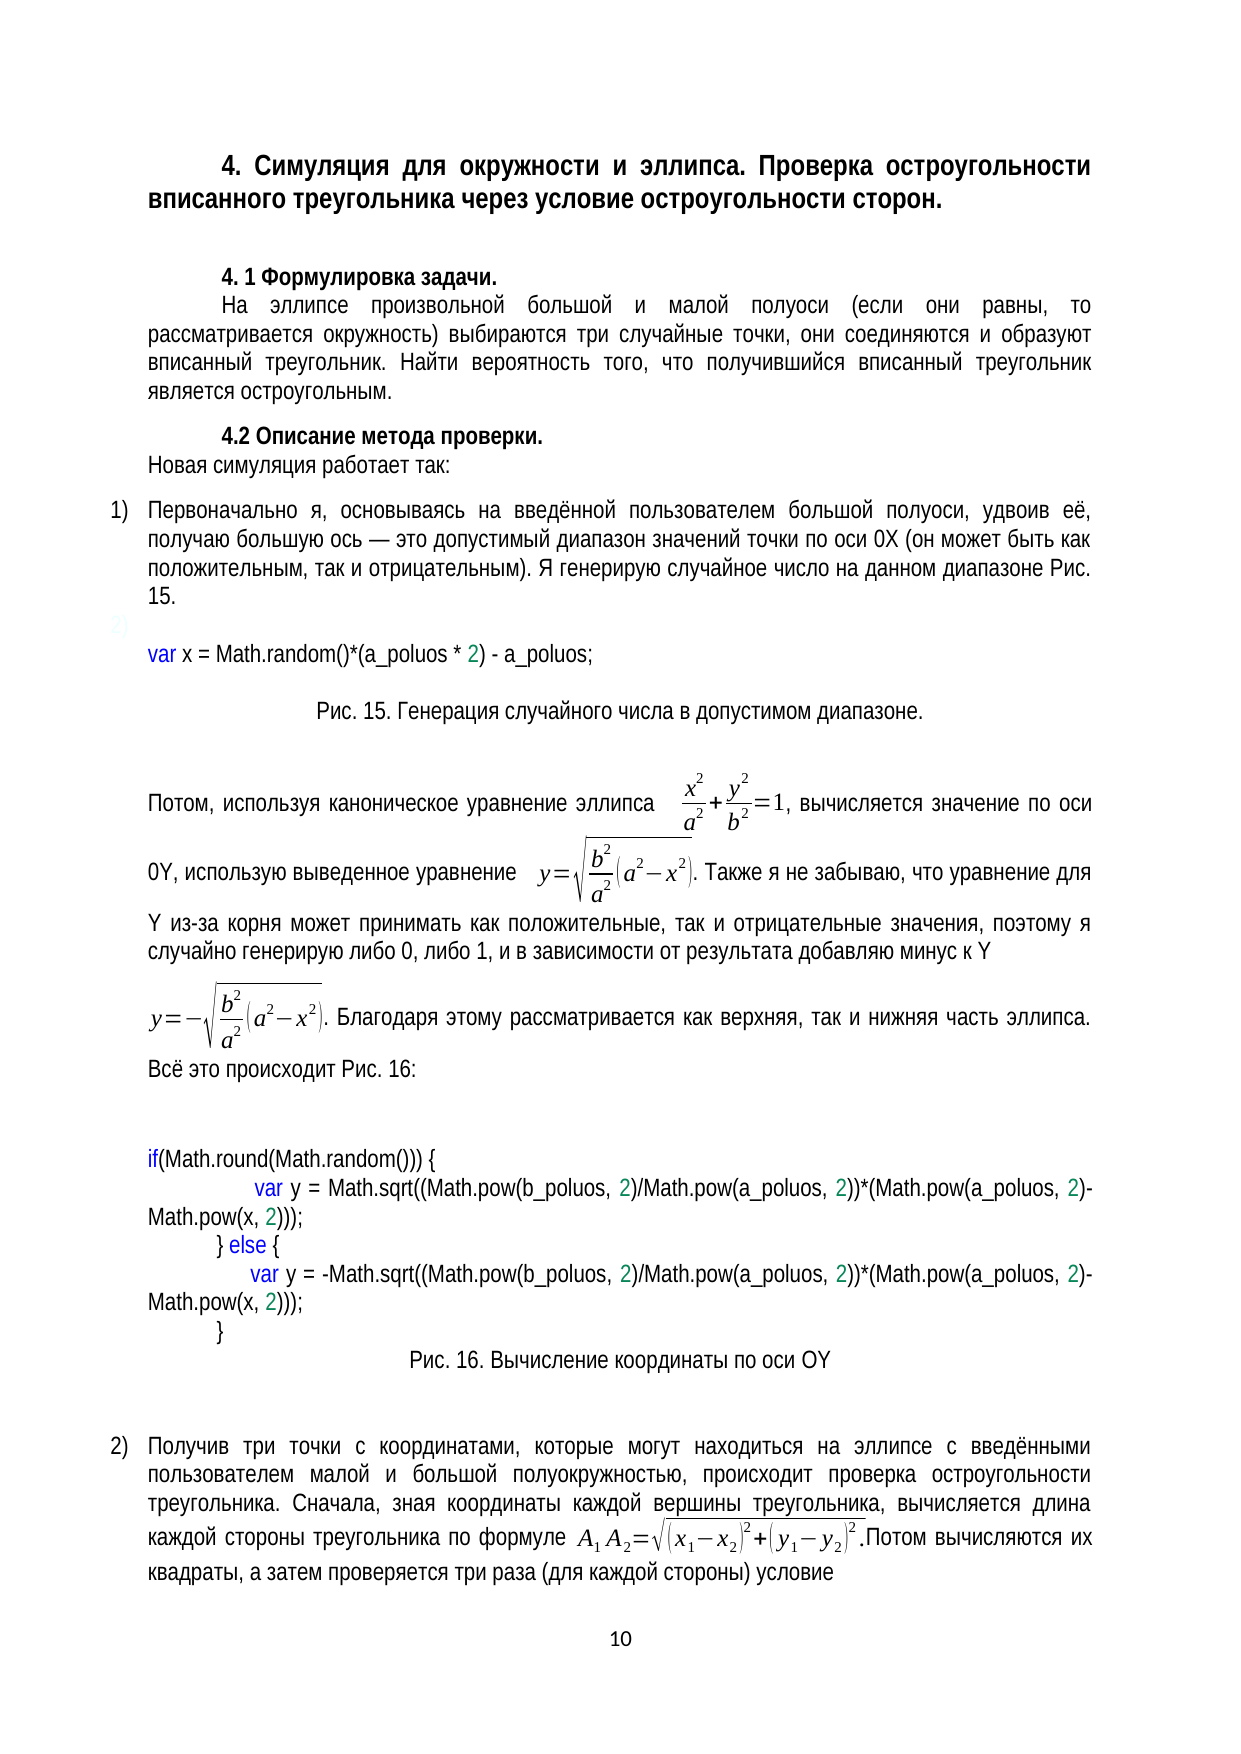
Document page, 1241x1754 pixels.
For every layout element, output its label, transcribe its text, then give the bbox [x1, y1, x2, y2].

text Рис. 16. Вычисление координаты по оси OY [148, 1345, 1092, 1373]
list Рис. 15. Генерация случайного числа в допустимом диапазоне. [148, 696, 1092, 724]
text На эллипсе произвольной большой и малой полуоси (если они равны, то рассматривается окружность) выбираются три случайные точки, они соединяются и образуют вписанный треугольник. Найти вероятность того, что получившийся вписанный треугольник является остроугольным. [148, 290, 1092, 405]
text if(Math.round(Math.random())) { [148, 1144, 1092, 1173]
text Потом, используя каноническое уравнение эллипса , вычисляется значение по оси 0Y, использую выведенное уравнение . Также я не забываю, что уравнение для Y из-за корня может принимать как положительные, так и отрицательные значения, поэтому я случайно генерирую либо 0, либо 1, и в зависимости от результата добавляю минус к Y [148, 770, 1092, 965]
text } else { [148, 1230, 1092, 1259]
text } [148, 1316, 1092, 1345]
text var y = Math.sqrt((Math.pow(b_poluos, 2)/Math.pow(a_poluos, 2))*(Math.pow(a_poluos, 2)-Math.pow(x, 2))); [148, 1173, 1092, 1230]
text var y = -Math.sqrt((Math.pow(b_poluos, 2)/Math.pow(a_poluos, 2))*(Math.pow(a_poluos, 2)-Math.pow(x, 2))); [148, 1259, 1092, 1316]
list var x = Math.random()*(a_poluos * 2) - a_poluos; [148, 638, 1092, 667]
subtitle 4.2 Описание метода проверки. [148, 421, 1092, 450]
list Первоначально я, основываясь на введённой пользователем большой полуоси, удвоив её, получаю большую ось — это допустимый диапазон значений точки по оси 0X (он может быть как положительным, так и отрицательным). Я генерирую случайное число на данном диапазоне Рис. 15. [110, 495, 1092, 610]
subtitle 4. 1 Формулировка задачи. [148, 261, 1092, 290]
subtitle 4. Симуляция для окружности и эллипса. Проверка остроугольности вписанного треугольника через условие остроугольности сторон. [148, 148, 1092, 214]
text Новая симуляция работает так: [148, 450, 1092, 479]
text . Благодаря этому рассматривается как верхняя, так и нижняя часть эллипса. Всё это происходит Рис. 16: [148, 982, 1092, 1082]
list Получив три точки с координатами, которые могут находиться на эллипсе с введёнными пользователем малой и большой полуокружностью, происходит проверка остроугольности треугольника. Сначала, зная координаты каждой вершины треугольника, вычисляется длина каждой стороны треугольника по формуле Потом вычисляются их квадраты, а затем проверяется три раза (для каждой стороны) условие [110, 1431, 1092, 1585]
